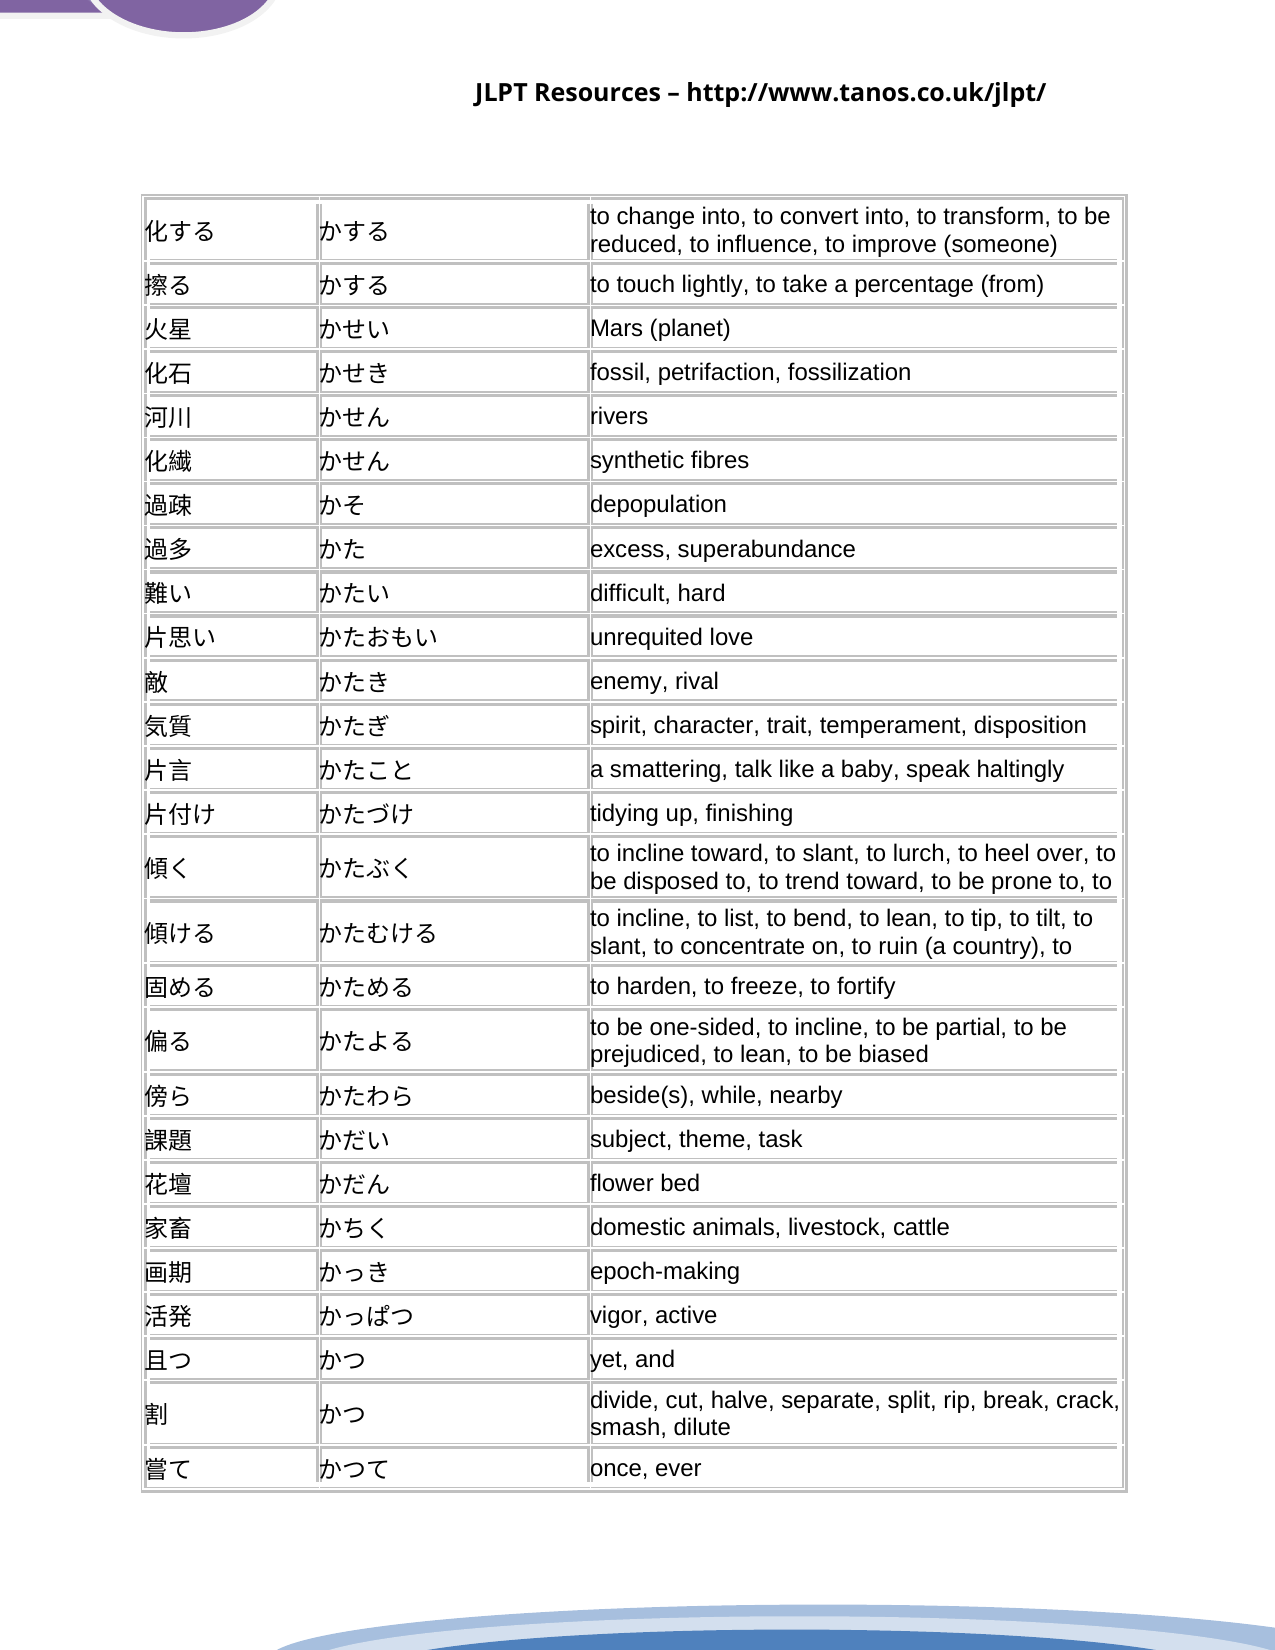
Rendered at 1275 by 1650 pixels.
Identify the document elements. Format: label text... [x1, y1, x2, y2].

table_cell 過多 [144, 523, 319, 567]
table_cell beside(s), while, nearby [590, 1069, 1125, 1113]
table_cell かためる [322, 967, 587, 1005]
table_cell fossil, petrifaction, fossilization [590, 347, 1125, 391]
table_cell かたわら [322, 1076, 587, 1113]
table_cell 敵 [144, 655, 319, 699]
table_cell tidying up, finishing [590, 788, 1125, 832]
table_cell かた [322, 529, 587, 567]
table_cell かせん [322, 397, 587, 435]
table_cell once, ever [590, 1443, 1125, 1486]
table_cell かたよる [322, 1011, 587, 1069]
table_cell 傾く [144, 832, 319, 896]
table_cell 且つ [144, 1334, 319, 1378]
table_cell かたき [322, 662, 587, 699]
table_cell to harden, to freeze, to fortify [590, 961, 1125, 1005]
table_cell to touch lightly, to take a percentage (from) [590, 259, 1125, 303]
table_cell 嘗て [144, 1443, 319, 1486]
table_cell to change into, to convert into, to transform, to be reduced, to influence, to improve (someone) [590, 196, 1125, 259]
table_cell 化する [147, 200, 319, 259]
table_cell 傍ら [144, 1069, 319, 1113]
table_cell かっき [322, 1252, 587, 1290]
table_cell a smattering, talk like a baby, speak haltingly [590, 744, 1125, 787]
table_cell 過疎 [144, 479, 319, 523]
table_cell unrequited love [590, 611, 1125, 655]
table_cell かっぱつ [322, 1296, 587, 1334]
table_cell かせい [322, 309, 587, 347]
table_cell かつ [322, 1340, 587, 1378]
table_cell 家畜 [144, 1202, 319, 1246]
table_cell 偏る [144, 1005, 319, 1069]
table_cell かたぶく [322, 838, 587, 896]
table_cell 画期 [144, 1246, 319, 1290]
table_cell かせき [322, 353, 587, 391]
table_cell 火星 [144, 303, 319, 347]
table_cell spirit, character, trait, temperament, disposition [590, 699, 1125, 743]
table_cell yet, and [590, 1334, 1125, 1378]
table_cell 固める [144, 961, 319, 1005]
table_cell かつて [319, 1443, 590, 1486]
table_cell rivers [590, 391, 1125, 435]
table_cell 河川 [144, 391, 319, 435]
table_cell enemy, rival [590, 655, 1125, 699]
table_cell to incline, to list, to bend, to lean, to tip, to tilt, to slant, to concentrate on, to ruin (a country), to [590, 896, 1125, 961]
table_cell 割 [144, 1378, 319, 1442]
table_cell かそ [322, 485, 587, 523]
table_cell 傾ける [144, 896, 319, 961]
table_cell to incline toward, to slant, to lurch, to heel over, to be disposed to, to trend toward, to be prone to, to [590, 832, 1125, 896]
table_cell Mars (planet) [590, 303, 1125, 347]
table_cell 課題 [144, 1114, 319, 1157]
table_cell かせん [322, 441, 587, 479]
table_cell 気質 [144, 699, 319, 743]
table_cell かだい [322, 1120, 587, 1157]
table_cell かつ [322, 1384, 587, 1442]
table_cell divide, cut, halve, separate, split, rip, break, crack, smash, dilute [590, 1378, 1125, 1442]
table_cell subject, theme, task [590, 1114, 1125, 1157]
table_cell かたい [322, 574, 587, 611]
table_cell かする [319, 196, 590, 259]
table_cell 片言 [144, 744, 319, 787]
table_cell domestic animals, livestock, cattle [590, 1202, 1125, 1246]
table_cell かだん [322, 1164, 587, 1202]
table_cell 片付け [144, 788, 319, 832]
table_cell depopulation [590, 479, 1125, 523]
table_cell かたづけ [322, 794, 587, 832]
table_cell 擦る [144, 259, 319, 303]
table_cell 片思い [144, 611, 319, 655]
table_cell vigor, active [590, 1290, 1125, 1334]
table_cell flower bed [590, 1158, 1125, 1202]
table_cell かたむける [322, 903, 587, 961]
table_cell difficult, hard [590, 567, 1125, 611]
table_cell 活発 [144, 1290, 319, 1334]
table_cell to be one-sided, to incline, to be partial, to be prejudiced, to lean, to be biased [590, 1005, 1125, 1069]
table_cell かたぎ [322, 706, 587, 743]
table_cell かたこと [322, 750, 587, 787]
table_cell 化石 [144, 347, 319, 391]
table_cell かする [322, 265, 587, 303]
table_cell 花壇 [144, 1158, 319, 1202]
table_cell 難い [144, 567, 319, 611]
table_cell synthetic fibres [590, 435, 1125, 479]
table_cell epoch-making [590, 1246, 1125, 1290]
table_cell かちく [322, 1208, 587, 1246]
table_cell excess, superabundance [590, 523, 1125, 567]
table_cell かたおもい [322, 618, 587, 655]
table_cell 化繊 [144, 435, 319, 479]
